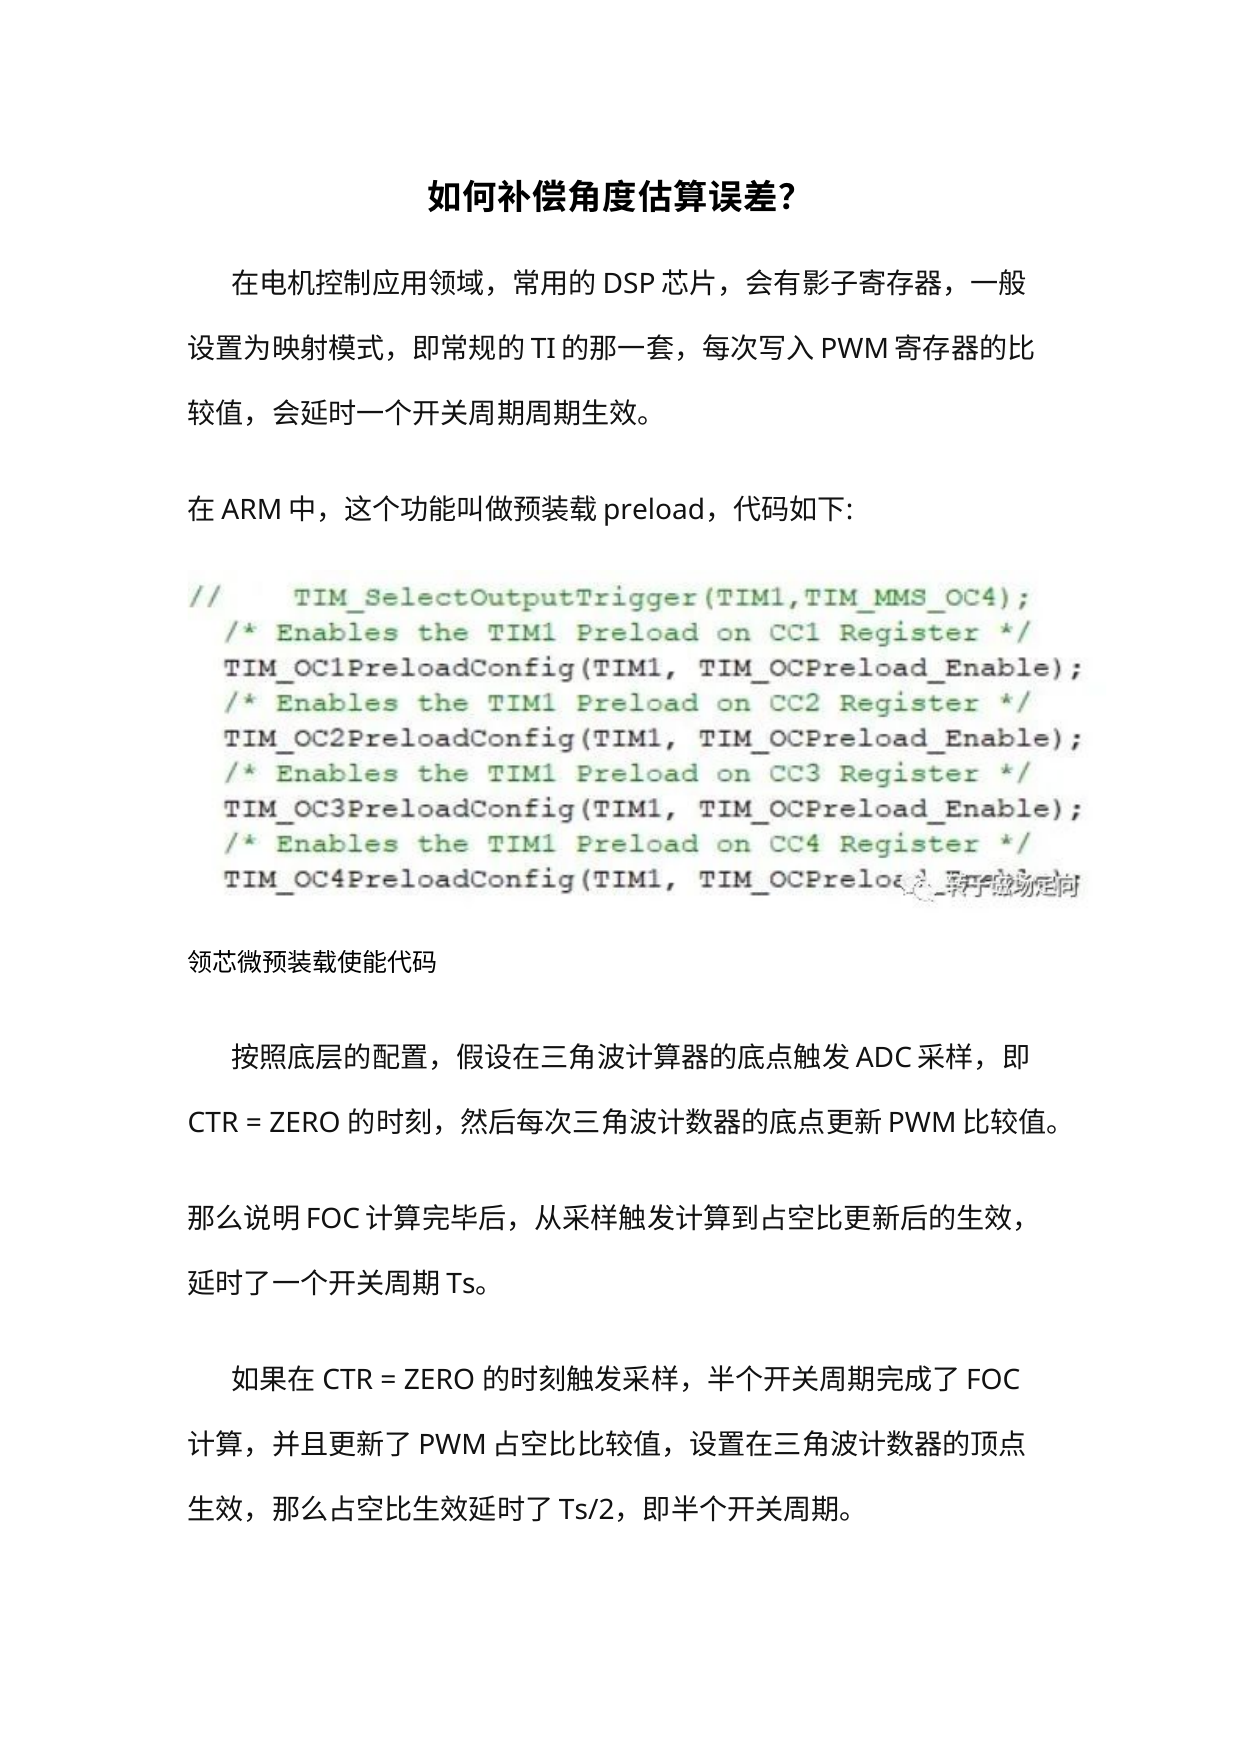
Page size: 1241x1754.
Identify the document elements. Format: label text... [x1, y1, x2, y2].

text 按照底层的配置，假设在三角波计算器的底点触发ADC采样，即 CTR = ZERO 的时刻，然后每次三角波计数器的底点更新PWM比较值。 [187, 1023, 1053, 1153]
subtitle 如何补偿角度估算误差？ [187, 162, 1053, 227]
picture [187, 570, 1107, 927]
text 那么说明FOC计算完毕后，从采样触发计算到占空比更新后的生效，延时了一个开关周期Ts。 [187, 1184, 1053, 1314]
text 领芯微预装载使能代码 [187, 928, 1053, 993]
text 在电机控制应用领域，常用的DSP芯片，会有影子寄存器，一般设置为映射模式，即常规的TI的那一套，每次写入PWM寄存器的比较值，会延时一个开关周期周期生效。 [187, 249, 1053, 444]
text 如果在 CTR = ZERO 的时刻触发采样，半个开关周期完成了FOC计算，并且更新了PWM占空比比较值，设置在三角波计数器的顶点生效，那么占空比生效延时了Ts/2，即半个开关周期。 [187, 1344, 1053, 1539]
text 在ARM中，这个功能叫做预装载preload，代码如下: [187, 474, 1053, 539]
